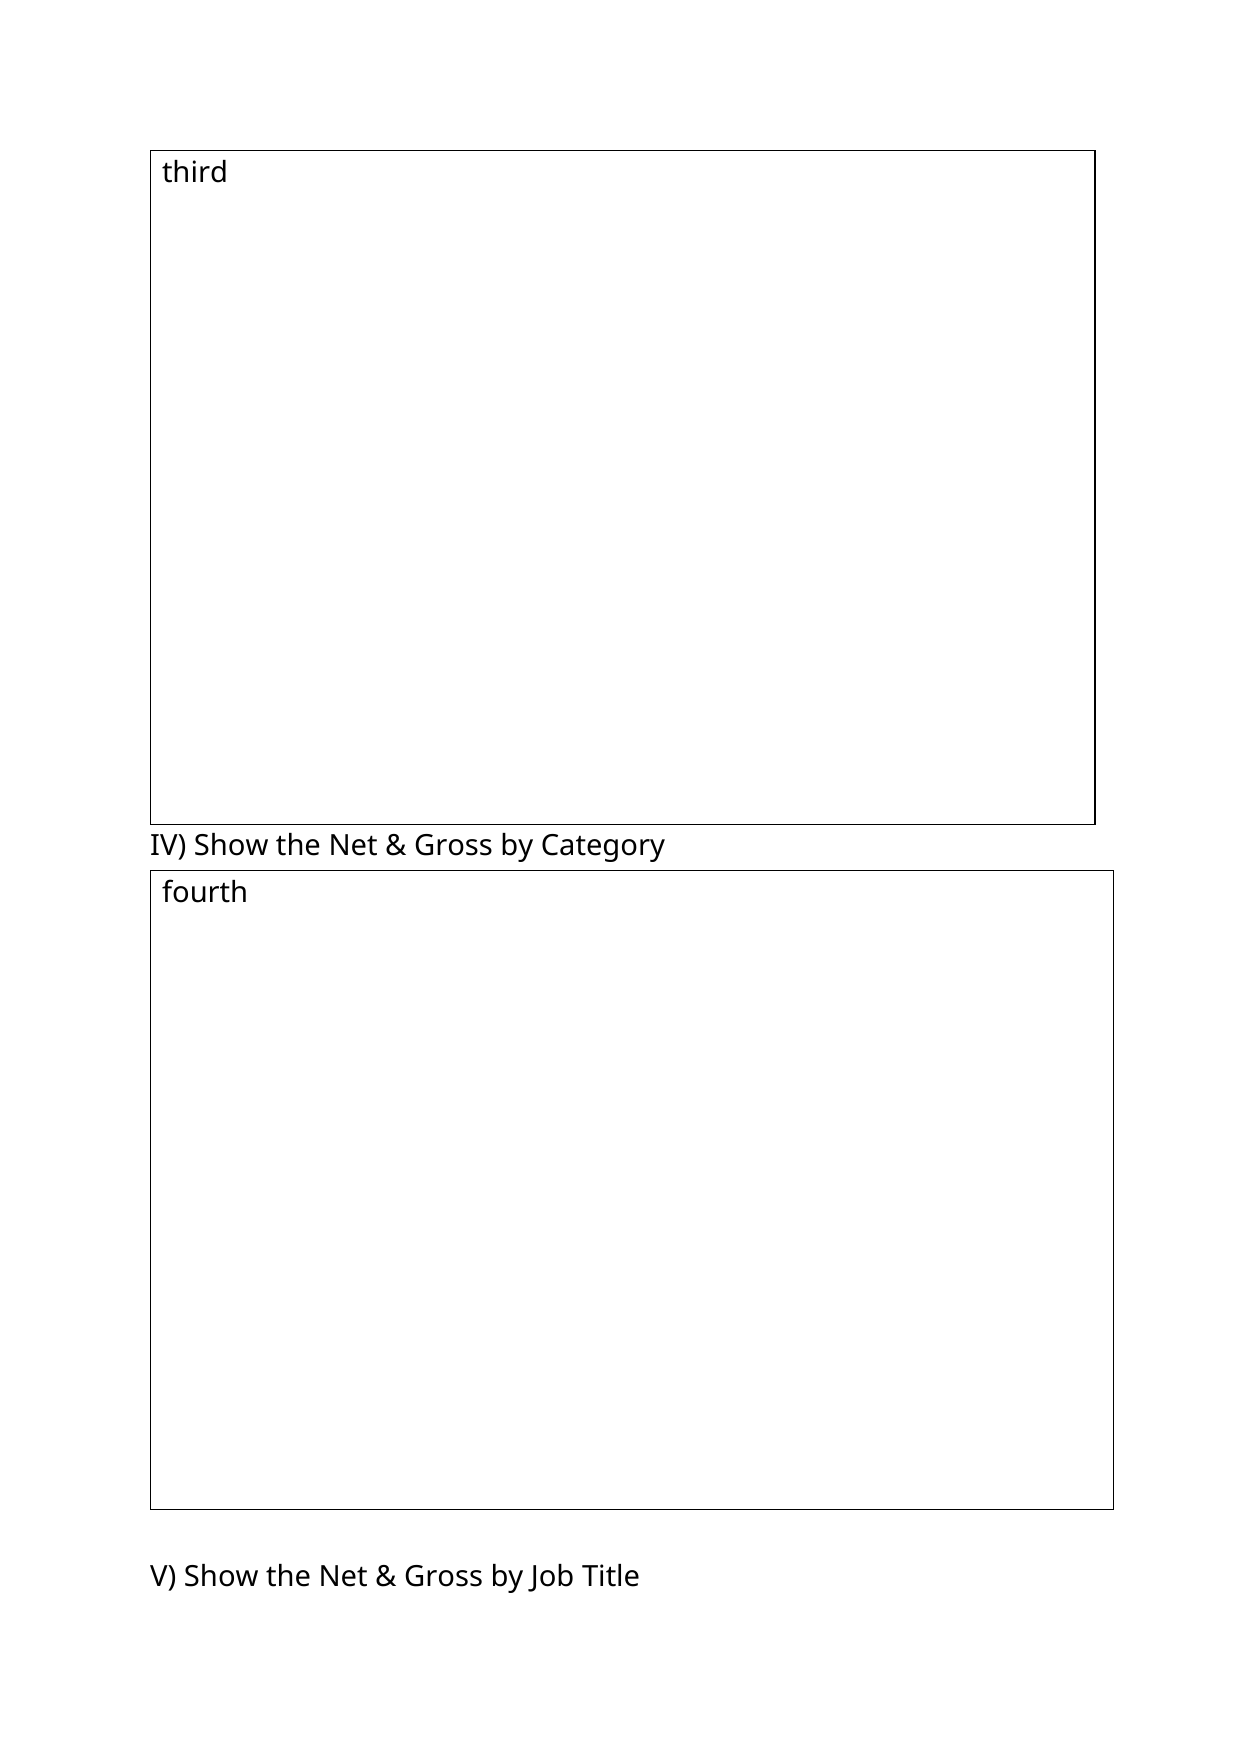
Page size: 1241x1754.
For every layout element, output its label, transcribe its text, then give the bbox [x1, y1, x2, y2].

text V) Show the Net & Gross by Job Title [150, 1555, 1090, 1595]
table_header third [151, 151, 1094, 823]
text IV) Show the Net & Gross by Category [150, 825, 1090, 864]
table_header fourth [151, 871, 1113, 1509]
